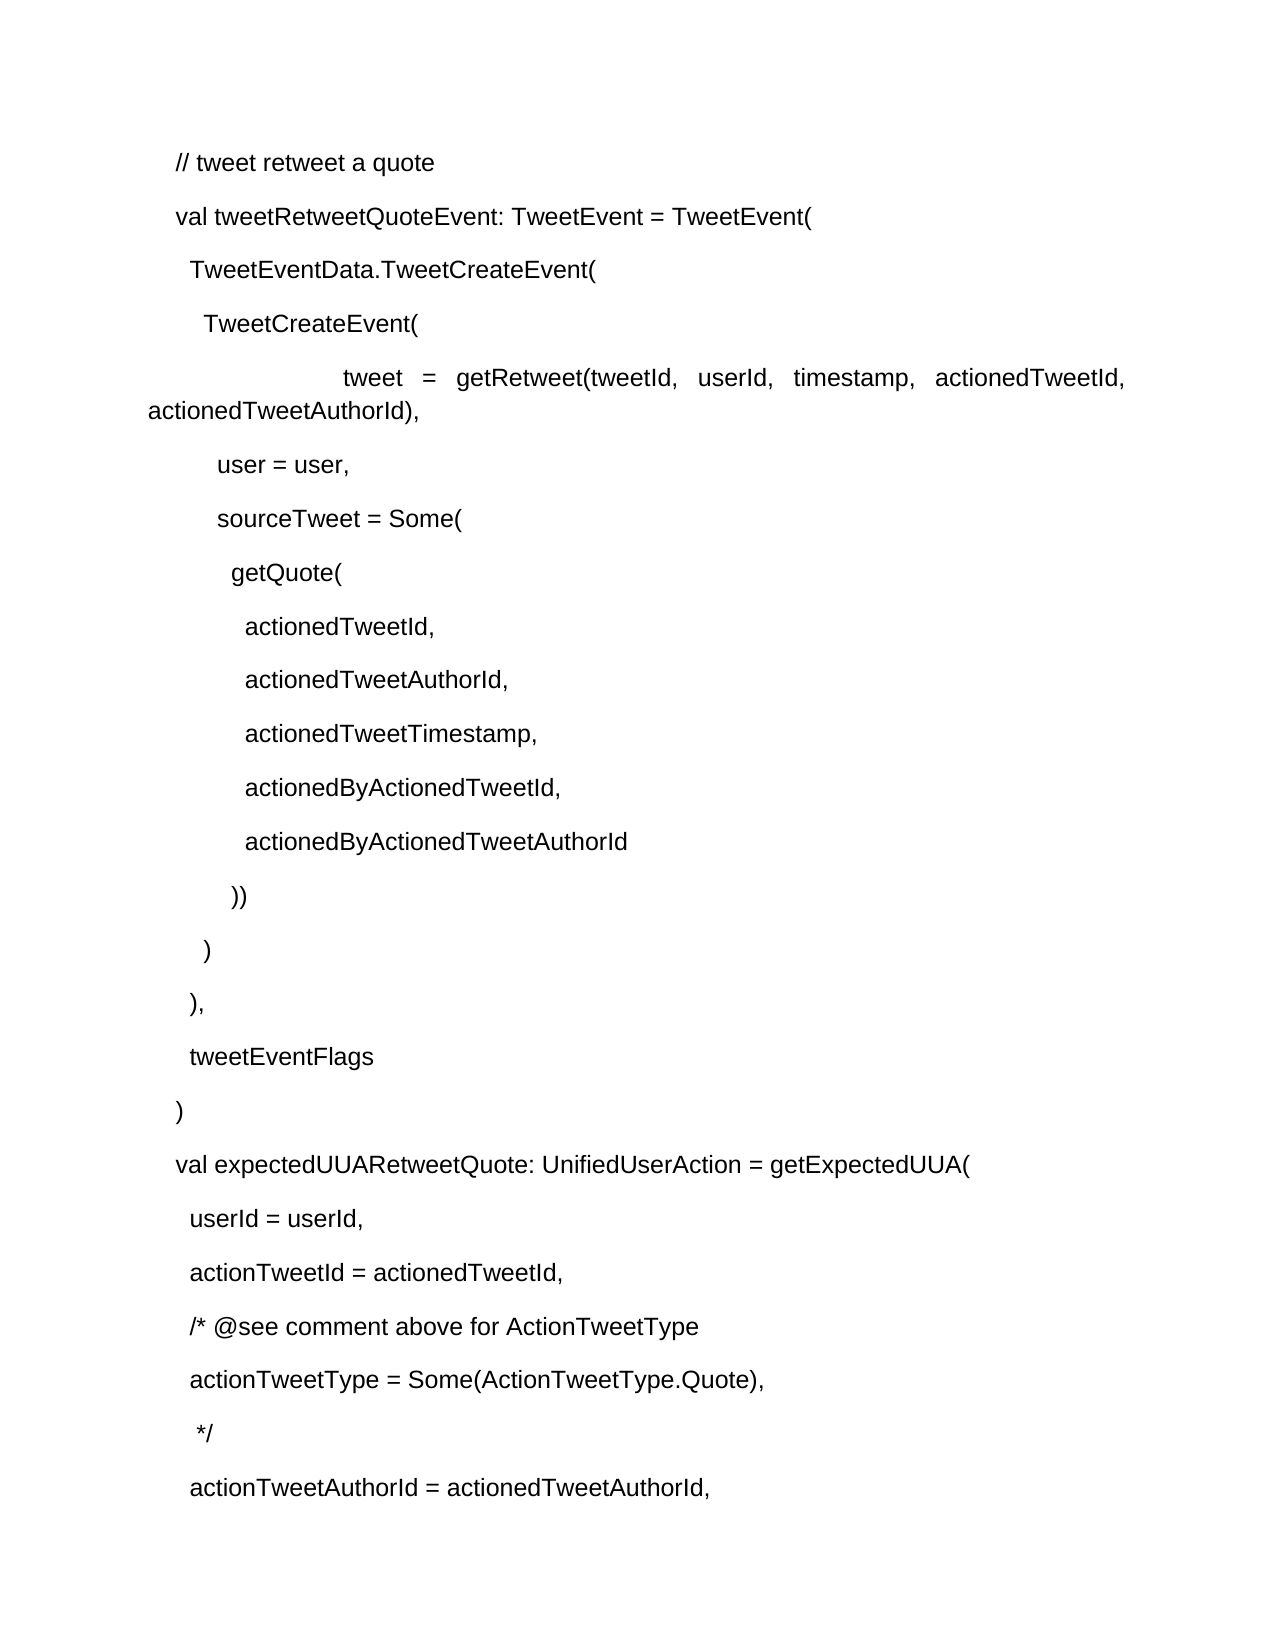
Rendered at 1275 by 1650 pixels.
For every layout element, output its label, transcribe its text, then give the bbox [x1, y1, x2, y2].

text actionedTweetId, [148, 611, 1127, 640]
text actionedTweetAuthorId, [148, 665, 1127, 694]
text actionedByActionedTweetAuthorId [148, 827, 1127, 856]
text TweetEventData.TweetCreateEvent( [148, 255, 1127, 284]
text ), [148, 988, 1127, 1017]
text sourceTweet = Some( [148, 504, 1127, 532]
text ) [148, 934, 1127, 963]
text actionedTweetTimestamp, [148, 719, 1127, 748]
text user = user, [148, 450, 1127, 479]
text )) [148, 881, 1127, 909]
text /* @see comment above for ActionTweetType [148, 1312, 1127, 1340]
text TweetCreateEvent( [148, 309, 1127, 338]
text actionTweetType = Some(ActionTweetType.Quote), [148, 1365, 1127, 1394]
text val tweetRetweetQuoteEvent: TweetEvent = TweetEvent( [148, 201, 1127, 230]
text userId = userId, [148, 1204, 1127, 1233]
text getQuote( [148, 558, 1127, 586]
text ) [148, 1096, 1127, 1125]
text */ [148, 1419, 1127, 1448]
text tweetEventFlags [148, 1042, 1127, 1071]
text actionTweetId = actionedTweetId, [148, 1258, 1127, 1286]
text actionedByActionedTweetId, [148, 773, 1127, 802]
text // tweet retweet a quote [148, 148, 1127, 176]
text val expectedUUARetweetQuote: UnifiedUserAction = getExpectedUUA( [148, 1150, 1127, 1179]
text tweet = getRetweet(tweetId, userId, timestamp, actionedTweetId, actionedTweetAuthorId), [148, 363, 1127, 425]
text actionTweetAuthorId = actionedTweetAuthorId, [148, 1473, 1127, 1502]
